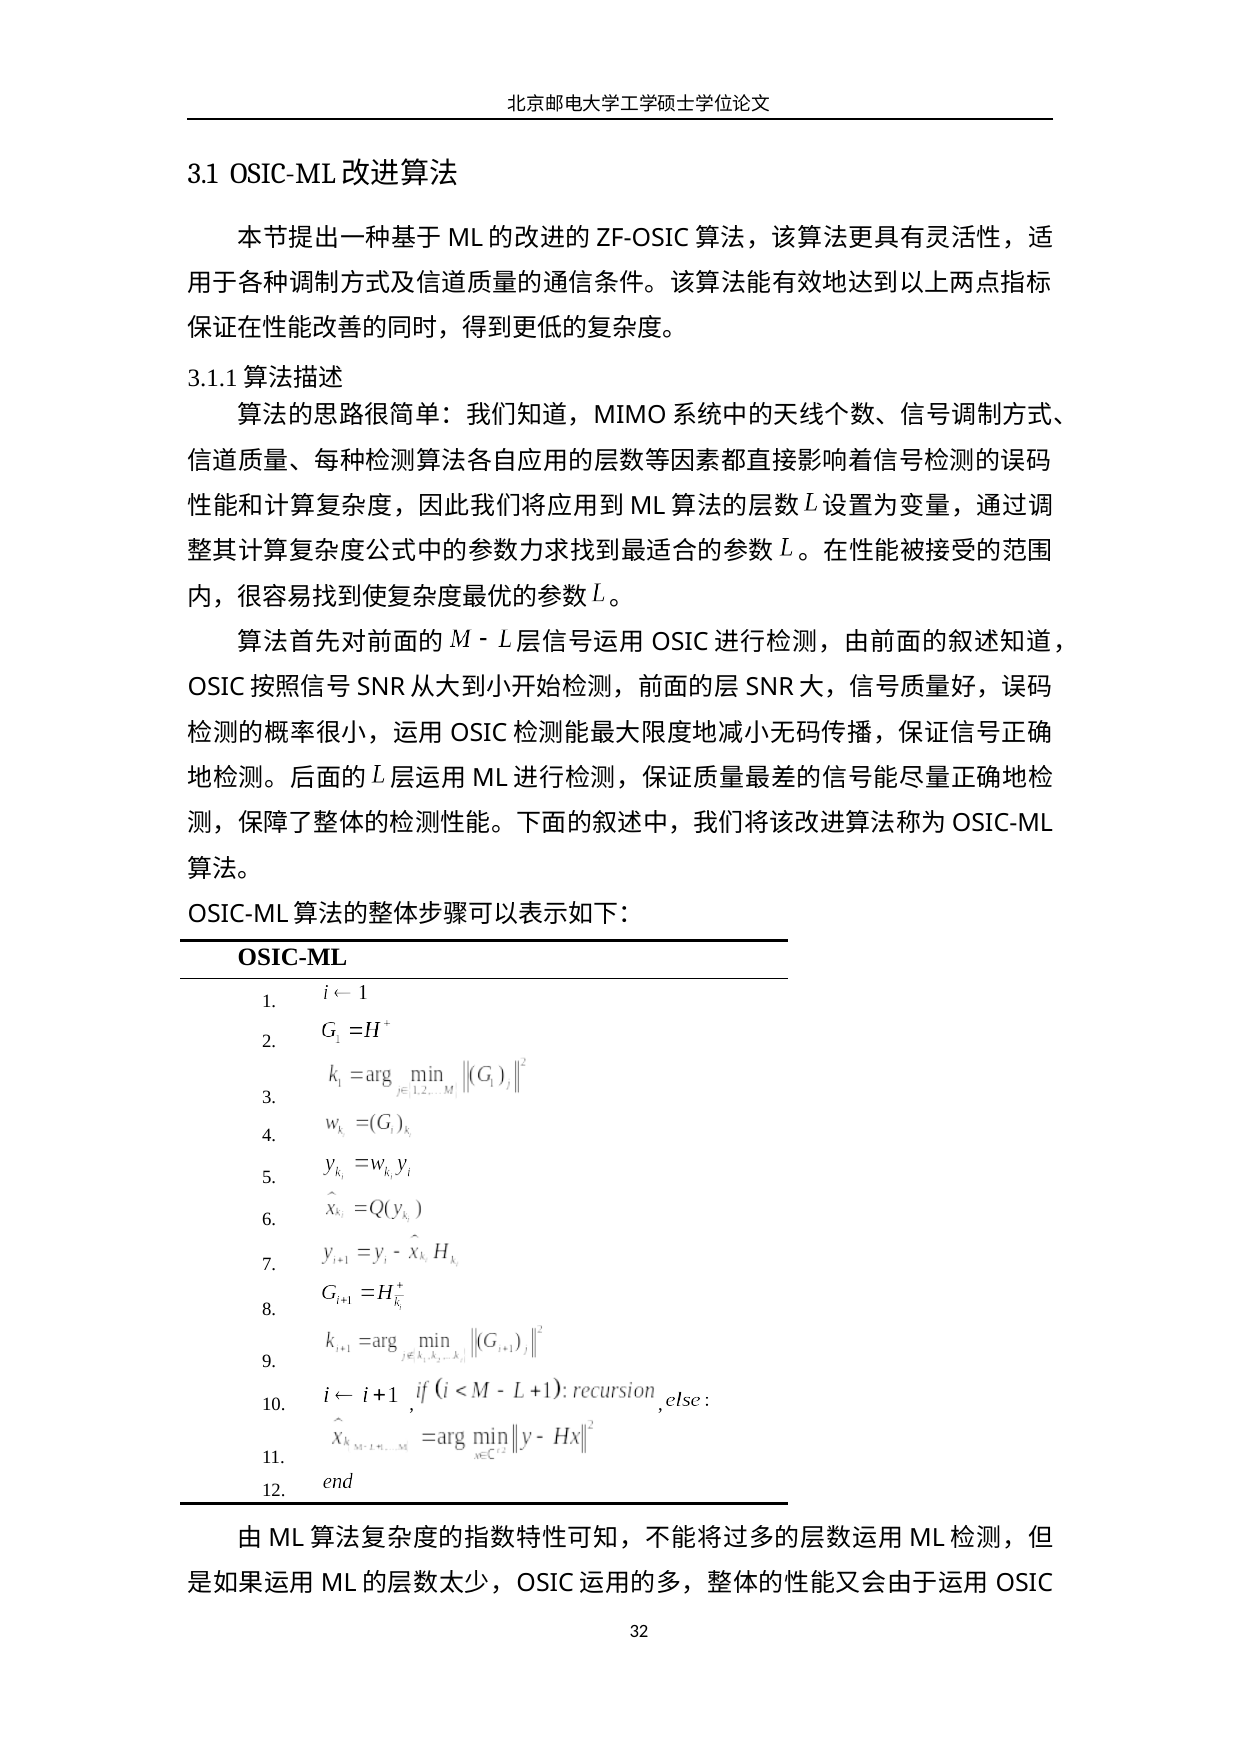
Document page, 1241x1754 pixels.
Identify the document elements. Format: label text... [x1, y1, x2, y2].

subtitle 3.1.1 算法描述 [187, 353, 1053, 395]
table_header OSIC-ML [180, 942, 787, 978]
subtitle 3.1 OSIC-ML改进算法 [187, 150, 1053, 192]
text 算法首先对前面的层信号运用OSIC进行检测，由前面的叙述知道，OSIC按照信号SNR从大到小开始检测，前面的层SNR大，信号质量好，误码检测的概率很小，运用OSIC检测能最大限度地减小无码传播，保证信号正确地检测。后面的层运用ML进行检测，保证质量最差的信号能尽量正确地检测，保障了整体的检测性能。下面的叙述中，我们将该改进算法称为OSIC-ML算法。 [187, 621, 1053, 884]
text 本节提出一种基于ML的改进的ZF-OSIC算法，该算法更具有灵活性，适用于各种调制方式及信道质量的通信条件。该算法能有效地达到以上两点指标：保证在性能改善的同时，得到更低的复杂度。 [187, 217, 1053, 344]
table_cell ,, [180, 979, 787, 1502]
text 算法的思路很简单：我们知道，MIMO系统中的天线个数、信号调制方式、信道质量、每种检测算法各自应用的层数等因素都直接影响着信号检测的误码性能和计算复杂度，因此我们将应用到ML算法的层数设置为变量，通过调整其计算复杂度公式中的参数力求找到最适合的参数。在性能被接受的范围内，很容易找到使复杂度最优的参数。 [187, 395, 1053, 612]
text OSIC-ML算法的整体步骤可以表示如下： [187, 893, 1053, 929]
